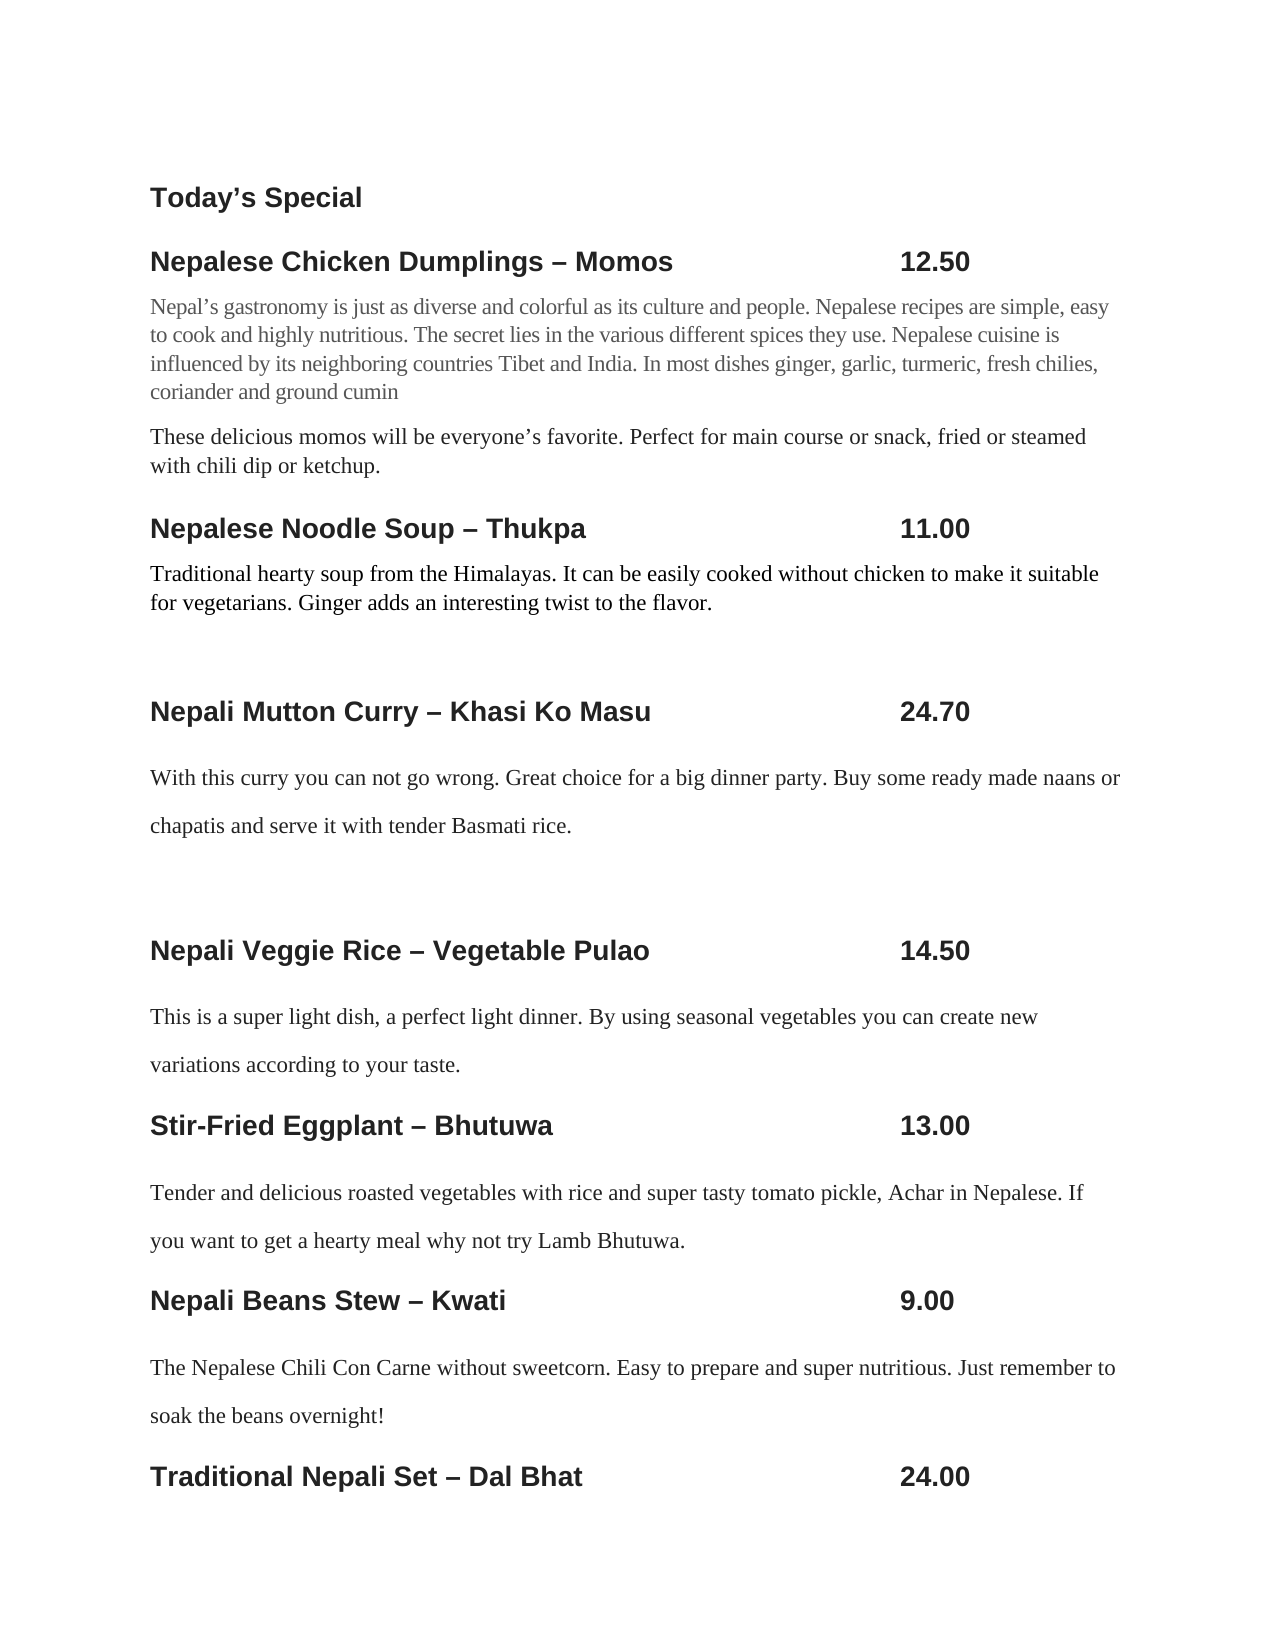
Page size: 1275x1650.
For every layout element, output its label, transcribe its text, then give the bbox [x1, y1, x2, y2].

text Nepalese Chicken Dumplings – Momos 12.50 [150, 229, 1125, 277]
subtitle Nepalese Noodle Soup – Thukpa 11.00 [150, 497, 1125, 545]
text These delicious momos will be everyone’s favorite. Perfect for main course or snack, fried or steamed with chili dip or ketchup. [150, 423, 1125, 478]
text Today’s Special [150, 166, 1125, 214]
subtitle With this curry you can not go wrong. Great choice for a big dinner party. Buy some ready made naans or chapatis and serve it with tender Basmati rice. [150, 743, 1125, 839]
subtitle Stir-Fried Eggplant – Bhutuwa 13.00 [150, 1093, 1125, 1141]
subtitle The Nepalese Chili Con Carne without sweetcorn. Easy to prepare and super nutritious. Just remember to soak the beans overnight! [150, 1332, 1125, 1428]
subtitle Nepali Beans Stew – Kwati 9.00 [150, 1269, 1125, 1317]
subtitle Tender and delicious roasted vegetables with rice and super tasty tomato pickle, Achar in Nepalese. If you want to get a hearty meal why not try Lamb Bhutuwa. [150, 1157, 1125, 1253]
subtitle Traditional Nepali Set – Dal Bhat 24.00 [150, 1444, 1125, 1492]
text Nepal’s gastronomy is just as diverse and colorful as its culture and people. Nepalese recipes are simple, easy to cook and highly nutritious. The secret lies in the various different spices they use. Nepalese cuisine is influenced by its neighboring countries Tibet and India. In most dishes ginger, garlic, turmeric, fresh chilies, coriander and ground cumin [150, 293, 1125, 404]
text Traditional hearty soup from the Himalayas. It can be easily cooked without chicken to make it suitable for vegetarians. Ginger adds an interesting twist to the flavor. [150, 561, 1125, 615]
subtitle Nepali Mutton Curry – Khasi Ko Masu 24.70 [150, 679, 1125, 727]
subtitle Nepali Veggie Rice – Vegetable Pulao 14.50 [150, 918, 1125, 966]
subtitle This is a super light dish, a perfect light dinner. By using seasonal vegetables you can create new variations according to your taste. [150, 982, 1125, 1078]
